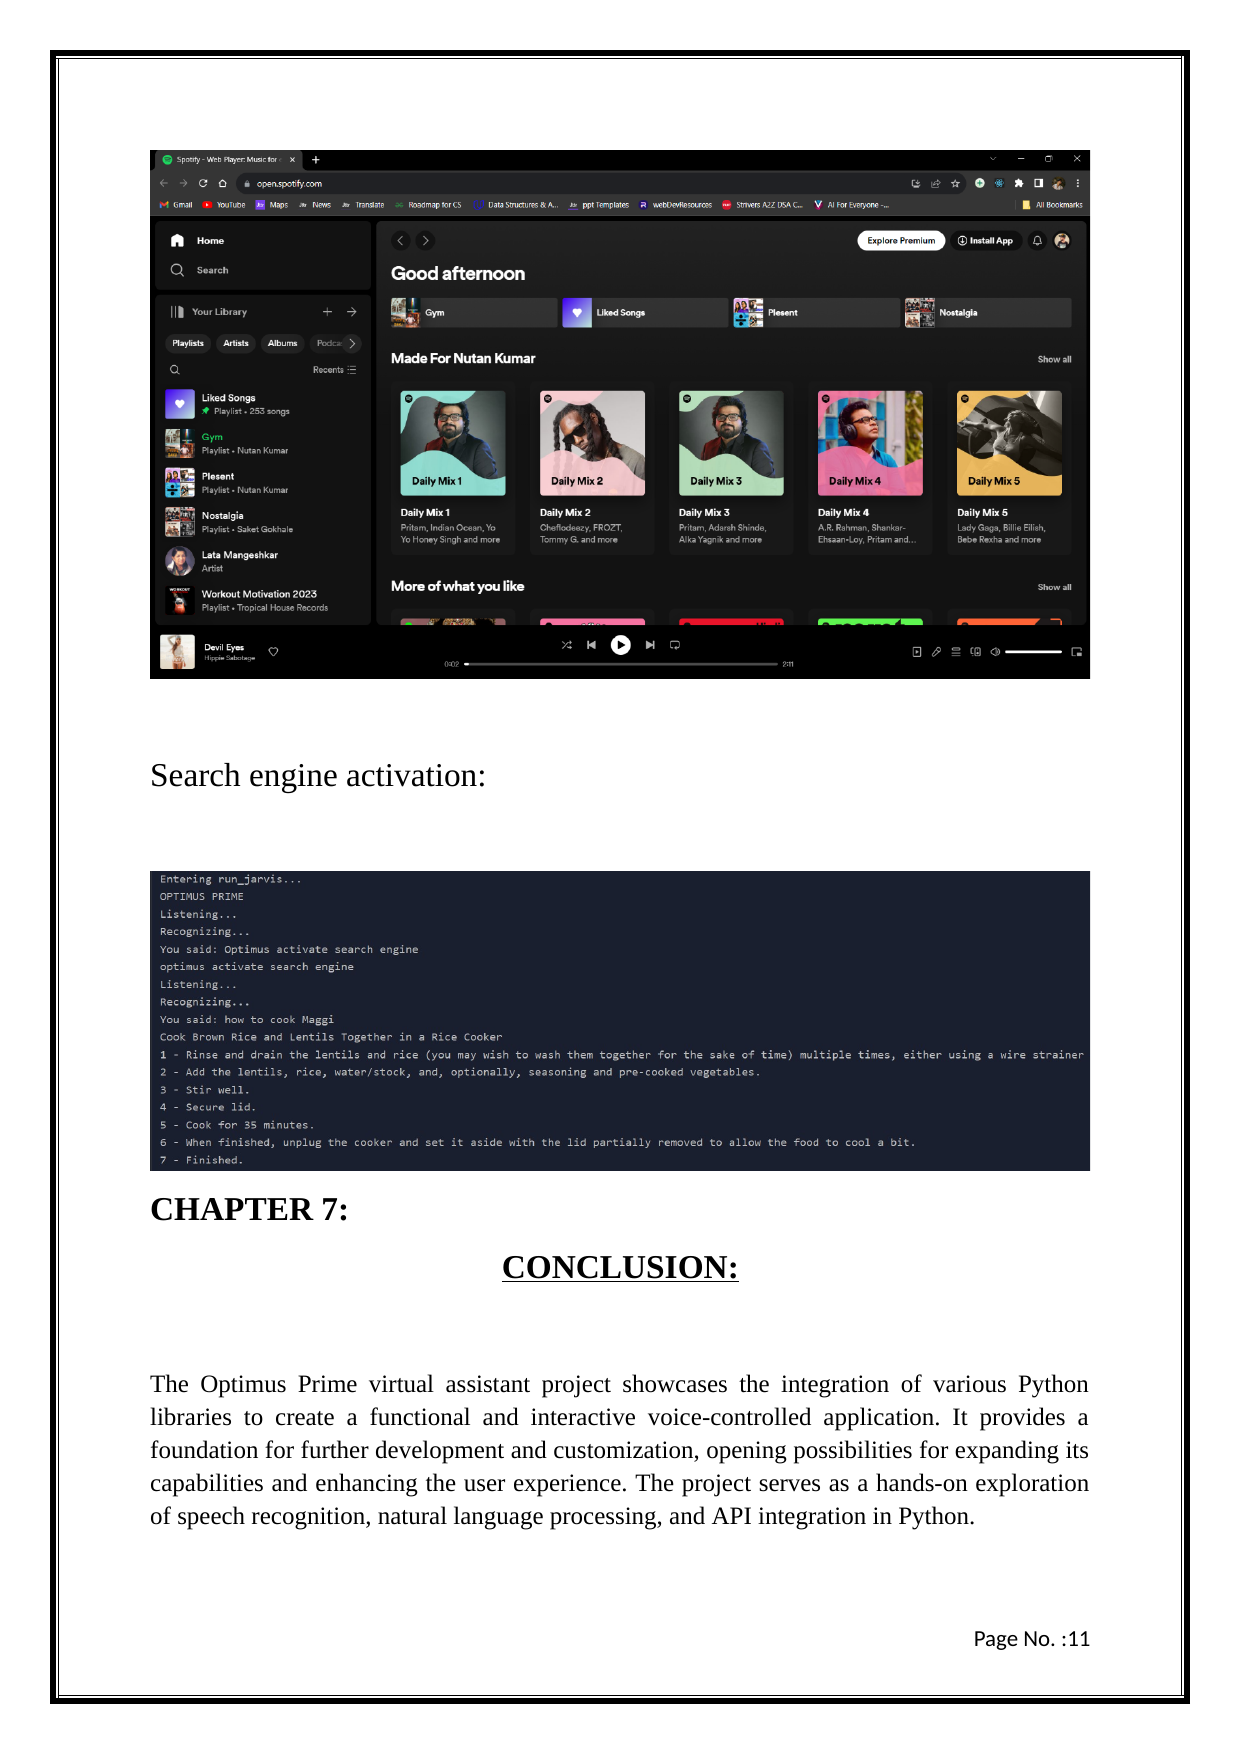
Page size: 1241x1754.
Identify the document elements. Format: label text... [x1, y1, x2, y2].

text The Optimus Prime virtual assistant project showcases the integration of various Python libraries to create a functional and interactive voice-controlled application. It provides a foundation for further development and customization, opening possibilities for expanding its capabilities and enhancing the user experience. The project serves as a hands-on exploration of speech recognition, natural language processing, and API integration in Python. [150, 1369, 1090, 1529]
text CONCLUSION: [150, 1247, 1090, 1286]
text CHAPTER 7: [150, 1189, 1090, 1228]
picture [150, 871, 1091, 1171]
picture [150, 150, 1091, 679]
text Search engine activation: [150, 756, 1090, 794]
